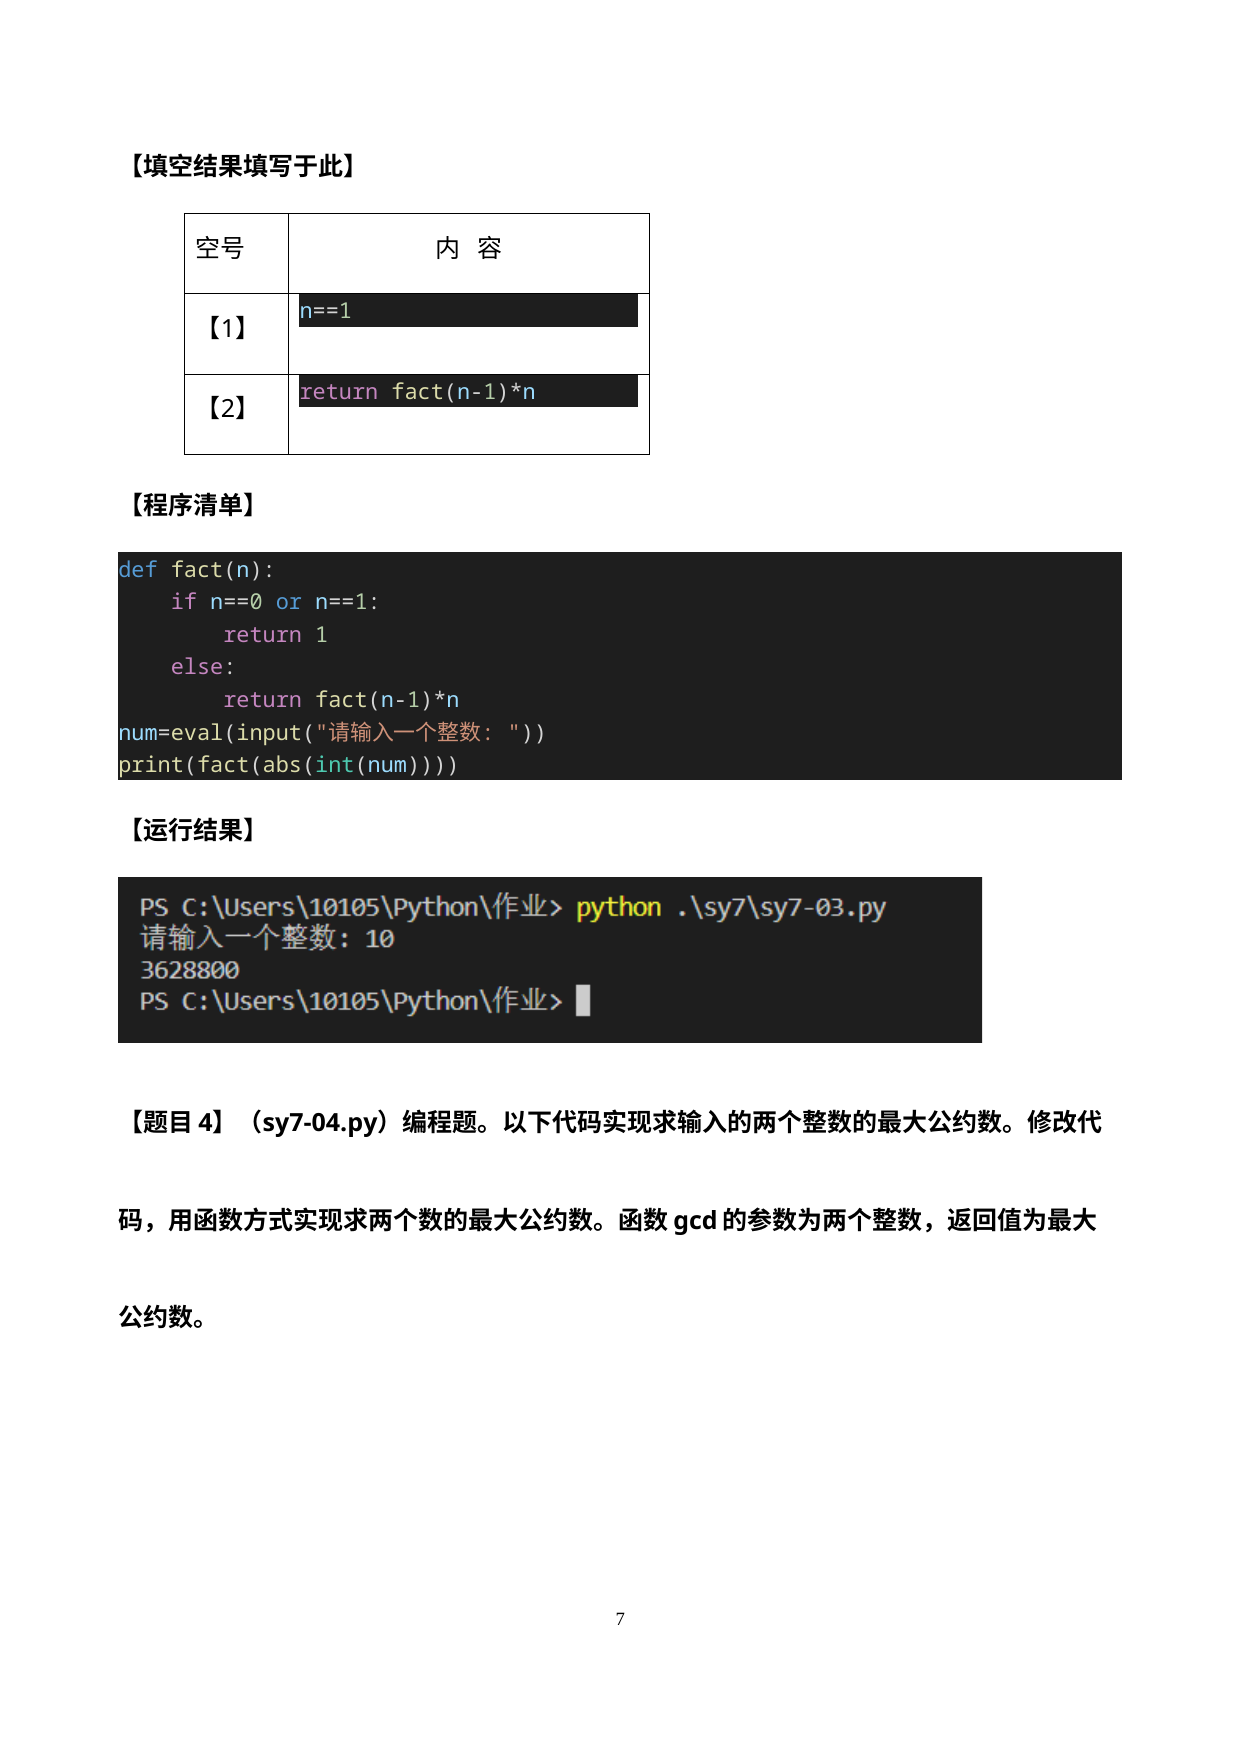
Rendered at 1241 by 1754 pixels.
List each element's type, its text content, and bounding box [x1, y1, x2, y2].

table_header 空号 [185, 214, 288, 293]
text def fact(n): [118, 552, 1122, 585]
text return fact(n-1)*n [118, 682, 1122, 715]
text 【运行结果】 [118, 796, 1122, 861]
text 【填空结果填写于此】 [118, 132, 1122, 197]
text else: [118, 650, 1122, 682]
text 【题目4】（sy7-04.py）编程题。以下代码实现求输入的两个整数的最大公约数。修改代码，用函数方式实现求两个数的最大公约数。函数gcd的参数为两个整数，返回值为最大公约数。 [118, 1088, 1122, 1348]
text num=eval(input("请输入一个整数: ")) [118, 715, 1122, 747]
picture [118, 877, 983, 1043]
table_cell return fact(n-1)*n [289, 375, 649, 454]
table_cell n==1 [289, 294, 649, 373]
table_cell 【1】 [185, 294, 288, 373]
text return 1 [118, 617, 1122, 650]
table_cell 【2】 [185, 375, 288, 454]
text 【程序清单】 [118, 471, 1122, 536]
text print(fact(abs(int(num)))) [118, 747, 1122, 780]
text if n==0 or n==1: [118, 585, 1122, 617]
table_header 内 容 [289, 214, 649, 293]
